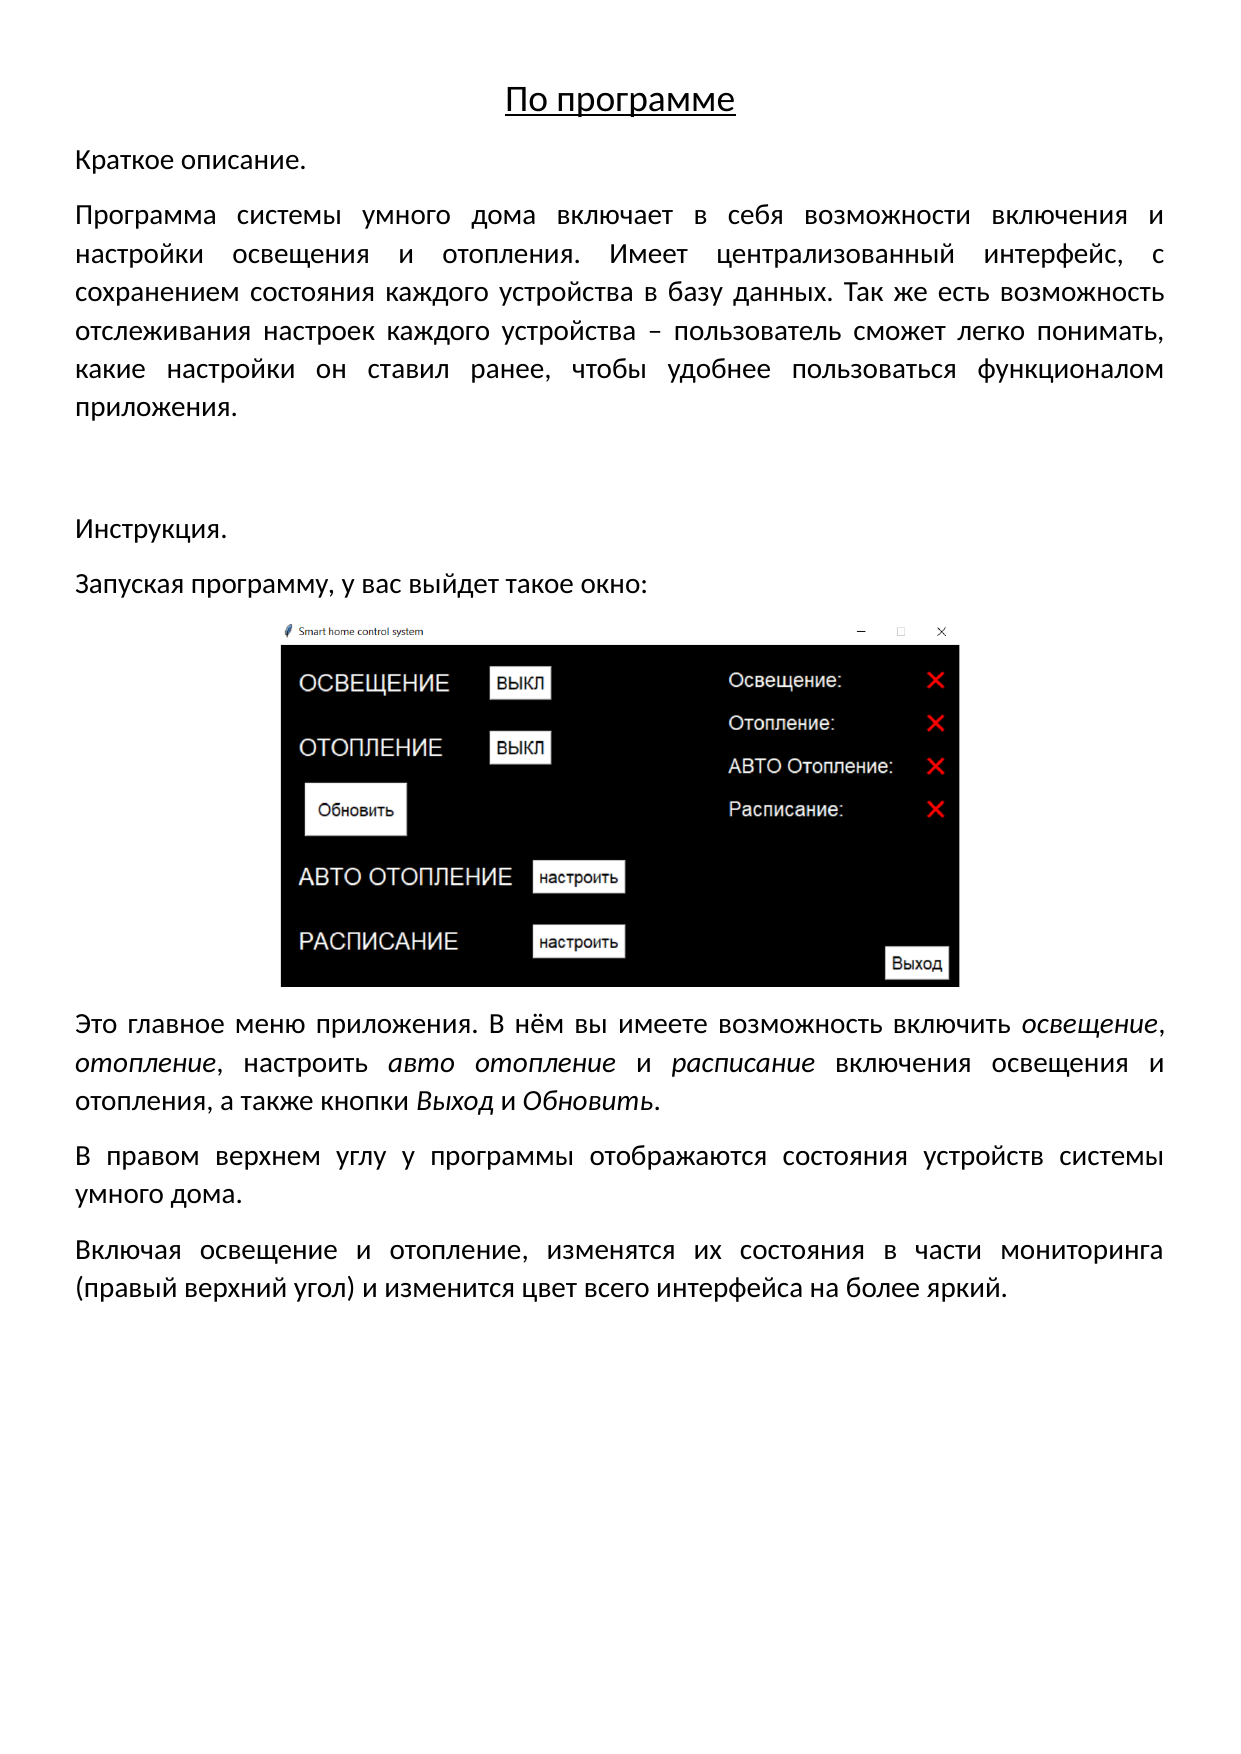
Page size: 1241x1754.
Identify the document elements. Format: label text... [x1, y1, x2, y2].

text Это главное меню приложения. В нём вы имеете возможность включить освещение, отопление, настроить авто отопление и расписание включения освещения и отопления, а также кнопки Выход и Обновить. [75, 1005, 1165, 1118]
text Программа системы умного дома включает в себя возможности включения и настройки освещения и отопления. Имеет централизованный интерфейс, с сохранением состояния каждого устройства в базу данных. Так же есть возможность отслеживания настроек каждого устройства – пользователь сможет легко понимать, какие настройки он ставил ранее, чтобы удобнее пользоваться функционалом приложения. [75, 196, 1165, 424]
picture [280, 620, 960, 987]
text В правом верхнем углу у программы отображаются состояния устройств системы умного дома. [75, 1137, 1165, 1211]
text Инструкция. [75, 510, 1165, 545]
text По программе [75, 75, 1165, 121]
text Запуская программу, у вас выйдет такое окно: [75, 565, 1165, 600]
text Включая освещение и отопление, изменятся их состояния в части мониторинга (правый верхний угол) и изменится цвет всего интерфейса на более яркий. [75, 1231, 1165, 1305]
text Краткое описание. [75, 141, 1165, 177]
